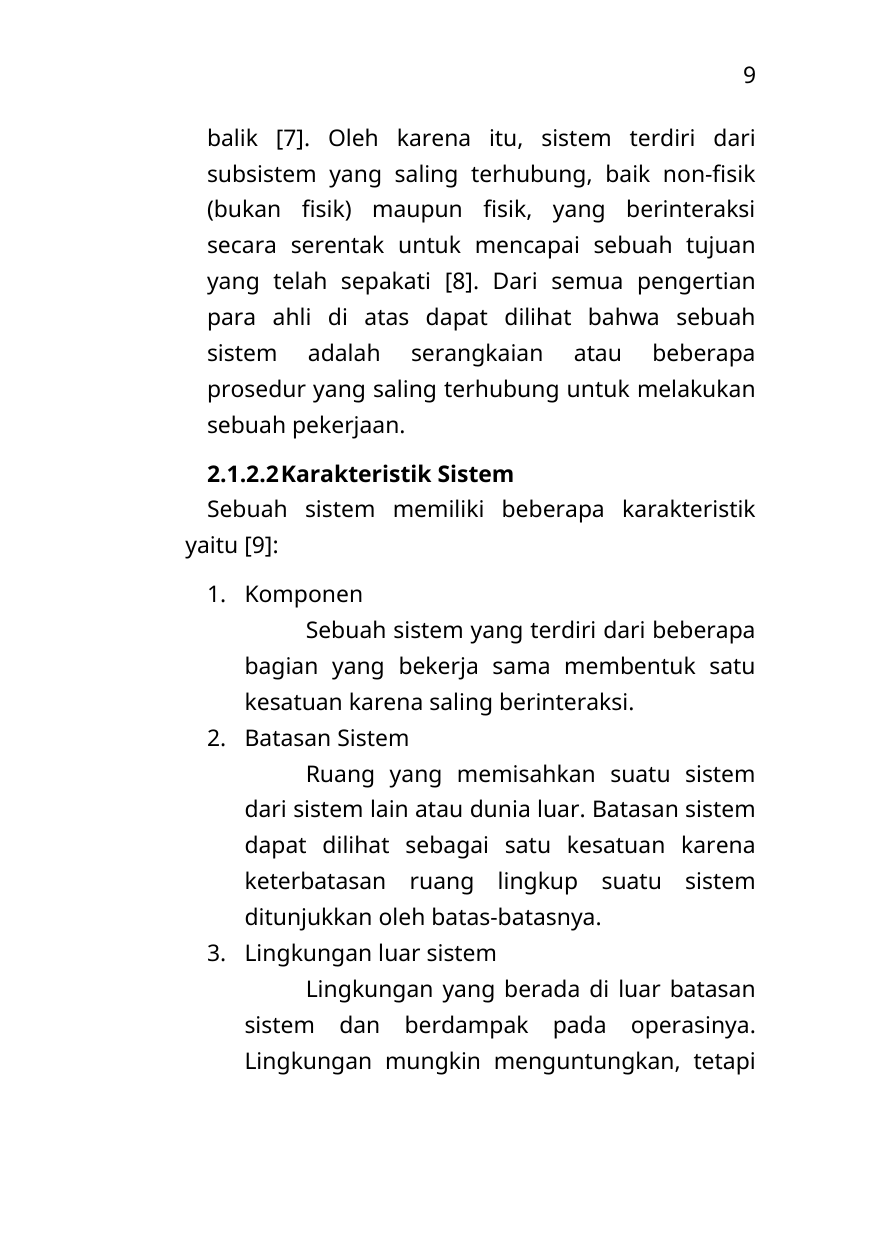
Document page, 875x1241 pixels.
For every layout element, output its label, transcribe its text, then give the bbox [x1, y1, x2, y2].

text Ruang yang memisahkan suatu sistem dari sistem lain atau dunia luar. Batasan sistem dapat dilihat sebagai satu kesatuan karena keterbatasan ruang lingkup suatu sistem ditunjukkan oleh batas-batasnya. [244, 757, 756, 932]
list Komponen [207, 578, 756, 609]
list Batasan Sistem [207, 722, 756, 753]
list Lingkungan luar sistem [207, 937, 756, 968]
text Sebuah sistem yang terdiri dari beberapa bagian yang bekerja sama membentuk satu kesatuan karena saling berinteraksi. [244, 614, 756, 717]
subtitle Karakteristik Sistem [207, 457, 756, 489]
text Sebuah sistem memiliki beberapa karakteristik yaitu : [185, 493, 756, 561]
